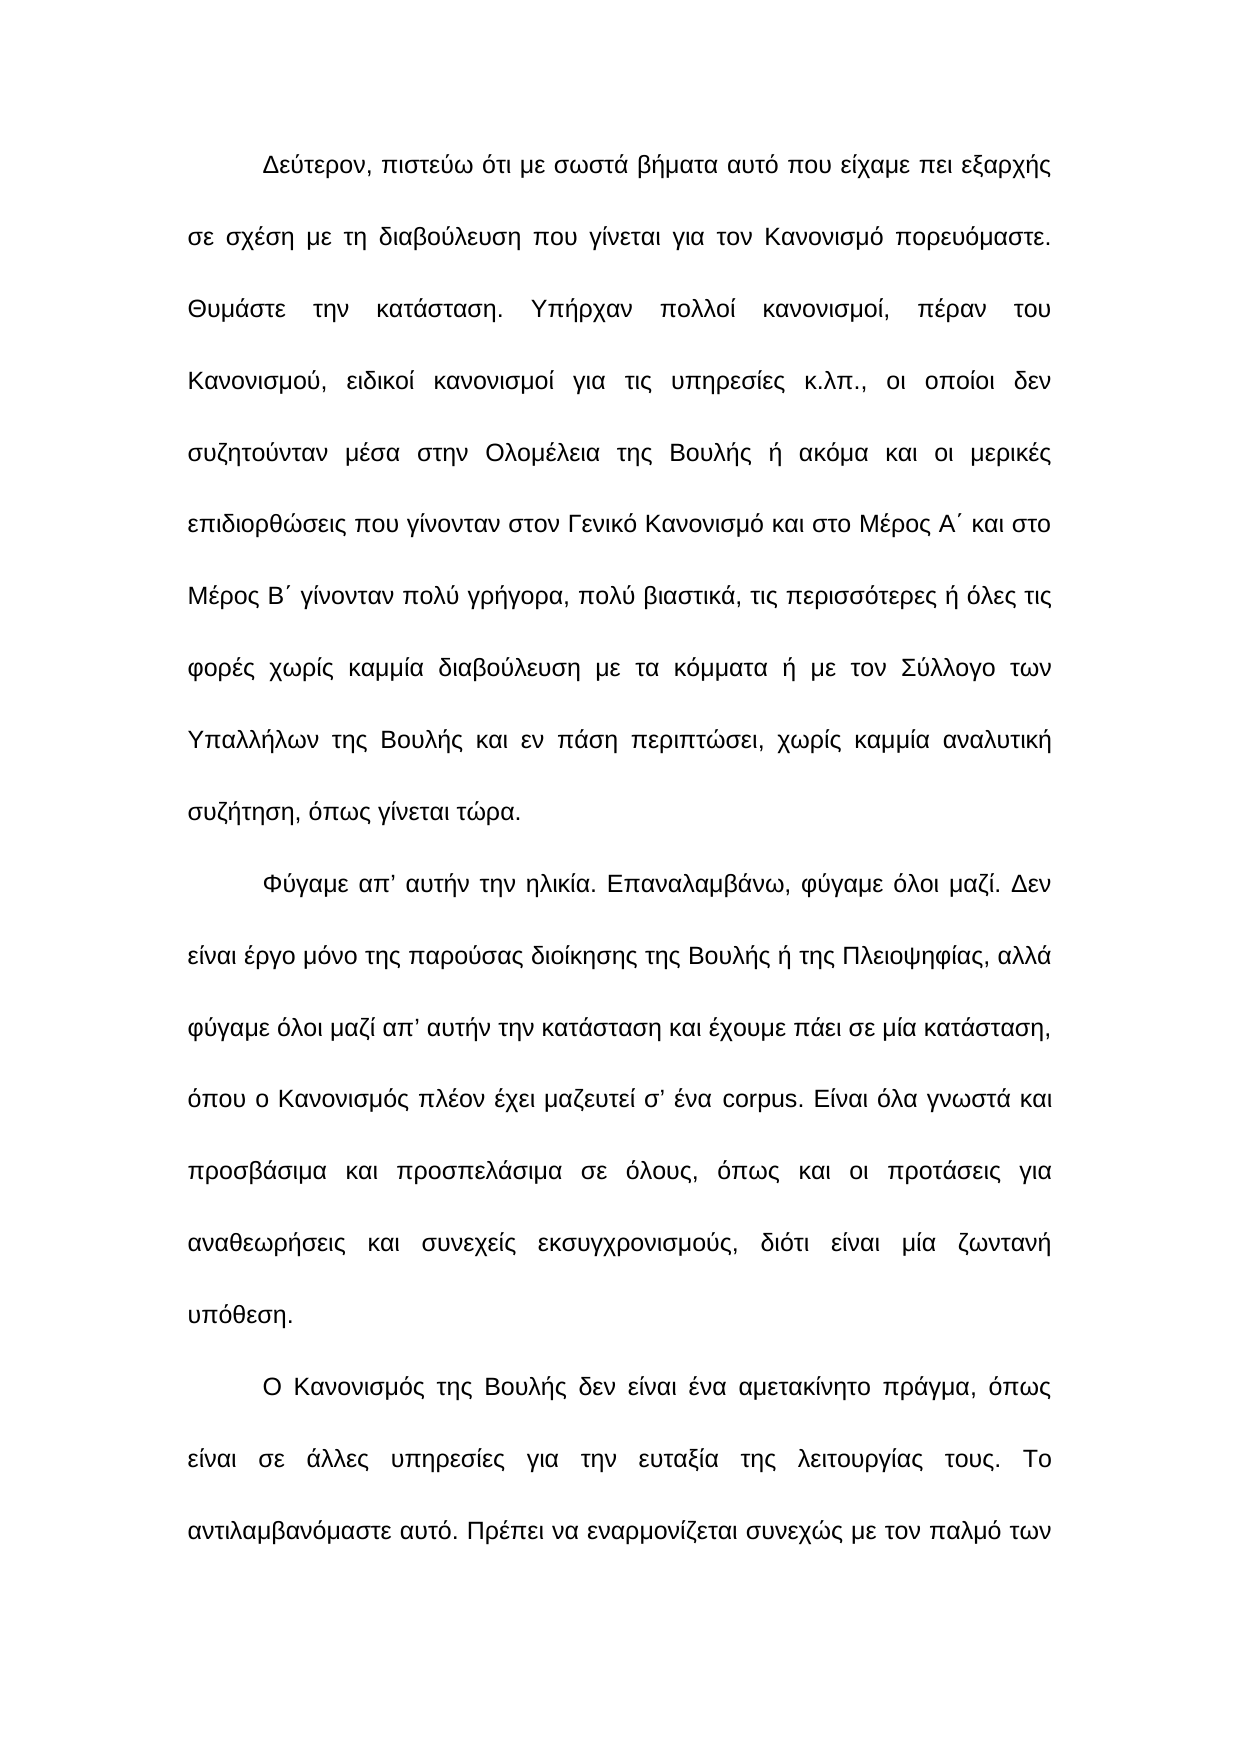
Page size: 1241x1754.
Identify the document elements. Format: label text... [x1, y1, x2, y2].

text Φύγαμε απ’ αυτήν την ηλικία. Επαναλαμβάνω, φύγαμε όλοι μαζί. Δεν είναι έργο μόνο της παρούσας διοίκησης της Βουλής ή της Πλειοψηφίας, αλλά φύγαμε όλοι μαζί απ’ αυτήν την κατάσταση και έχουμε πάει σε μία κατάσταση, όπου ο Κανονισμός πλέον έχει μαζευτεί σ’ ένα corpus. Είναι όλα γνωστά και προσβάσιμα και προσπελάσιμα σε όλους, όπως και οι προτάσεις για αναθεωρήσεις και συνεχείς εκσυγχρονισμούς, διότι είναι μία ζωντανή υπόθεση. [187, 869, 1053, 1329]
text Δεύτερον, πιστεύω ότι με σωστά βήματα αυτό που είχαμε πει εξαρχής σε σχέση με τη διαβούλευση που γίνεται για τον Κανονισμό πορευόμαστε. Θυμάστε την κατάσταση. Υπήρχαν πολλοί κανονισμοί, πέραν του Κανονισμού, ειδικοί κανονισμοί για τις υπηρεσίες κ.λπ., οι οποίοι δεν συζητούνταν μέσα στην Ολομέλεια της Βουλής ή ακόμα και οι μερικές επιδιορθώσεις που γίνονταν στον Γενικό Κανονισμό και στο Μέρος Α΄ και στο Μέρος Β΄ γίνονταν πολύ γρήγορα, πολύ βιαστικά, τις περισσότερες ή όλες τις φορές χωρίς καμμία διαβούλευση με τα κόμματα ή με τον Σύλλογο των Υπαλλήλων της Βουλής και εν πάση περιπτώσει, χωρίς καμμία αναλυτική συζήτηση, όπως γίνεται τώρα. [187, 150, 1053, 826]
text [187, 1372, 1053, 1544]
